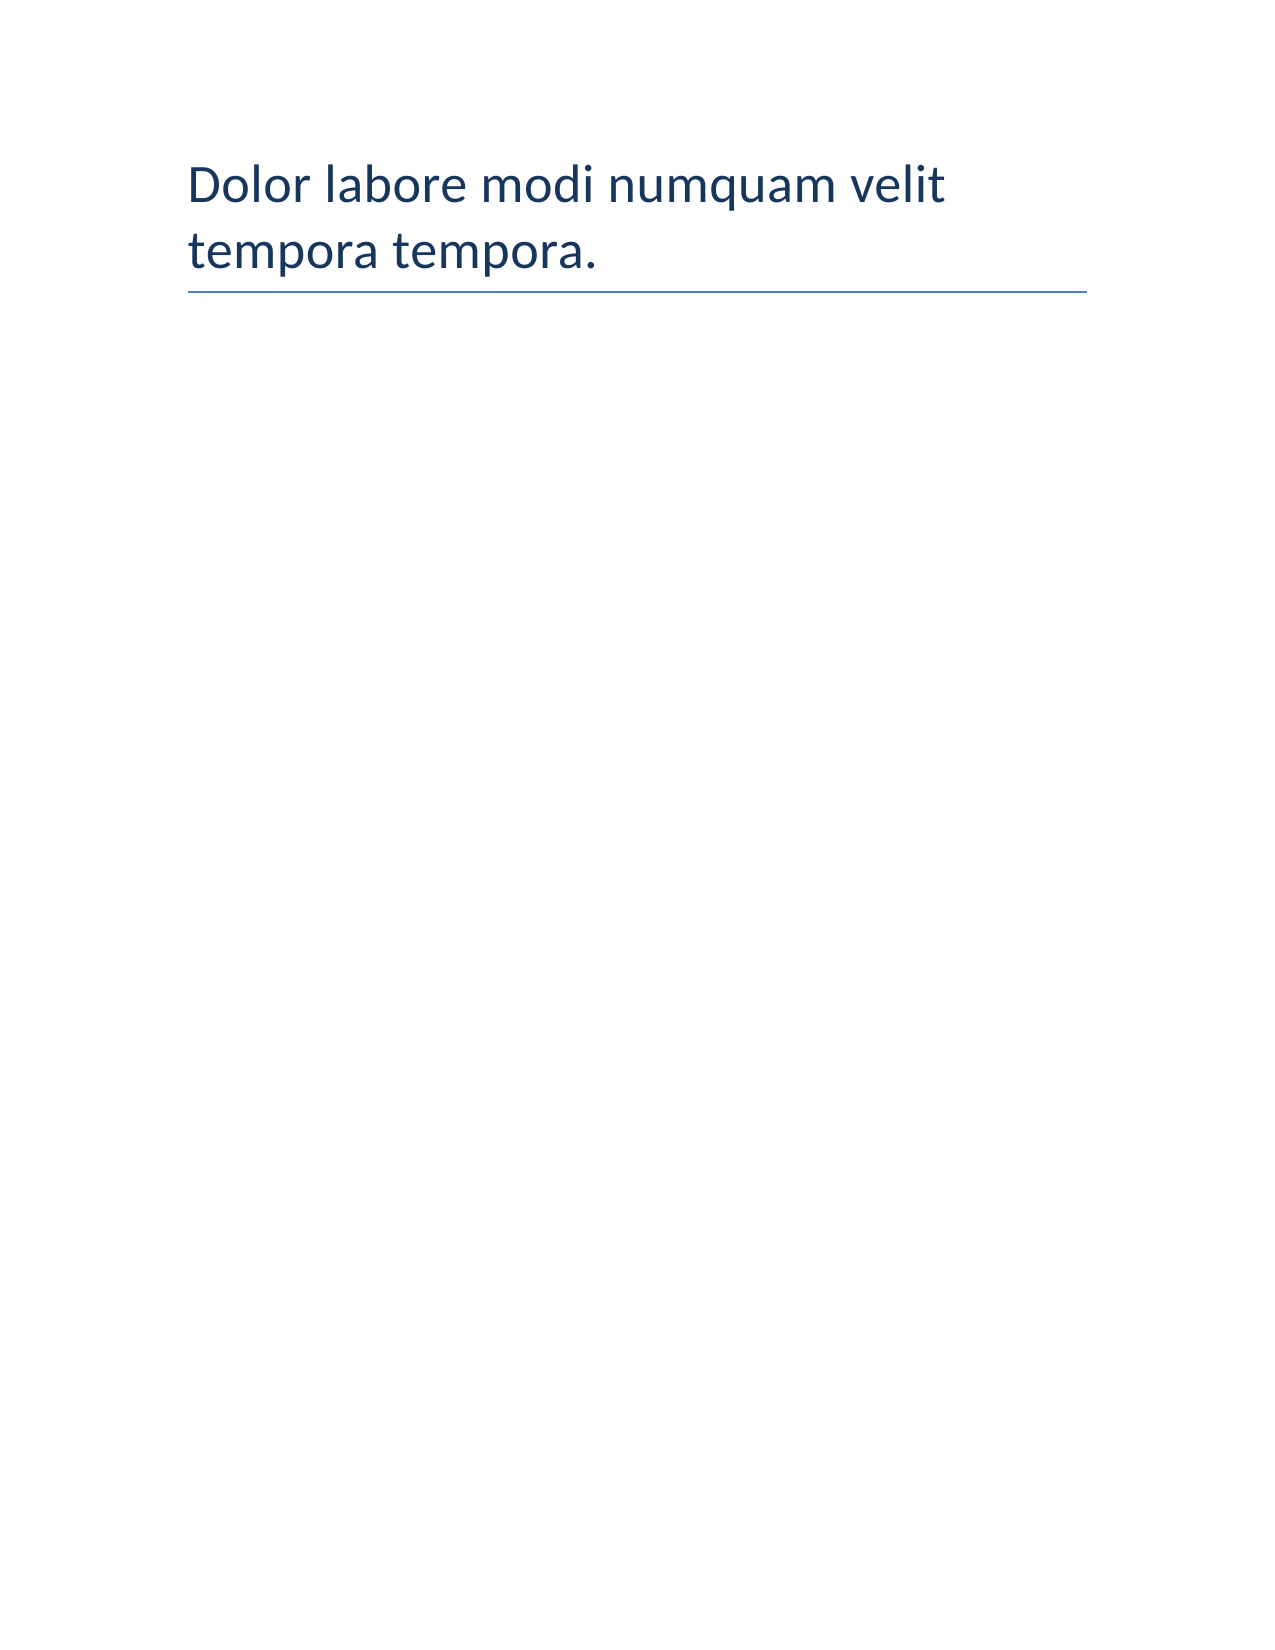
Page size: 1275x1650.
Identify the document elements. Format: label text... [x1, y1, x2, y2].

title Dolor labore modi numquam velit tempora tempora. [187, 150, 1087, 293]
